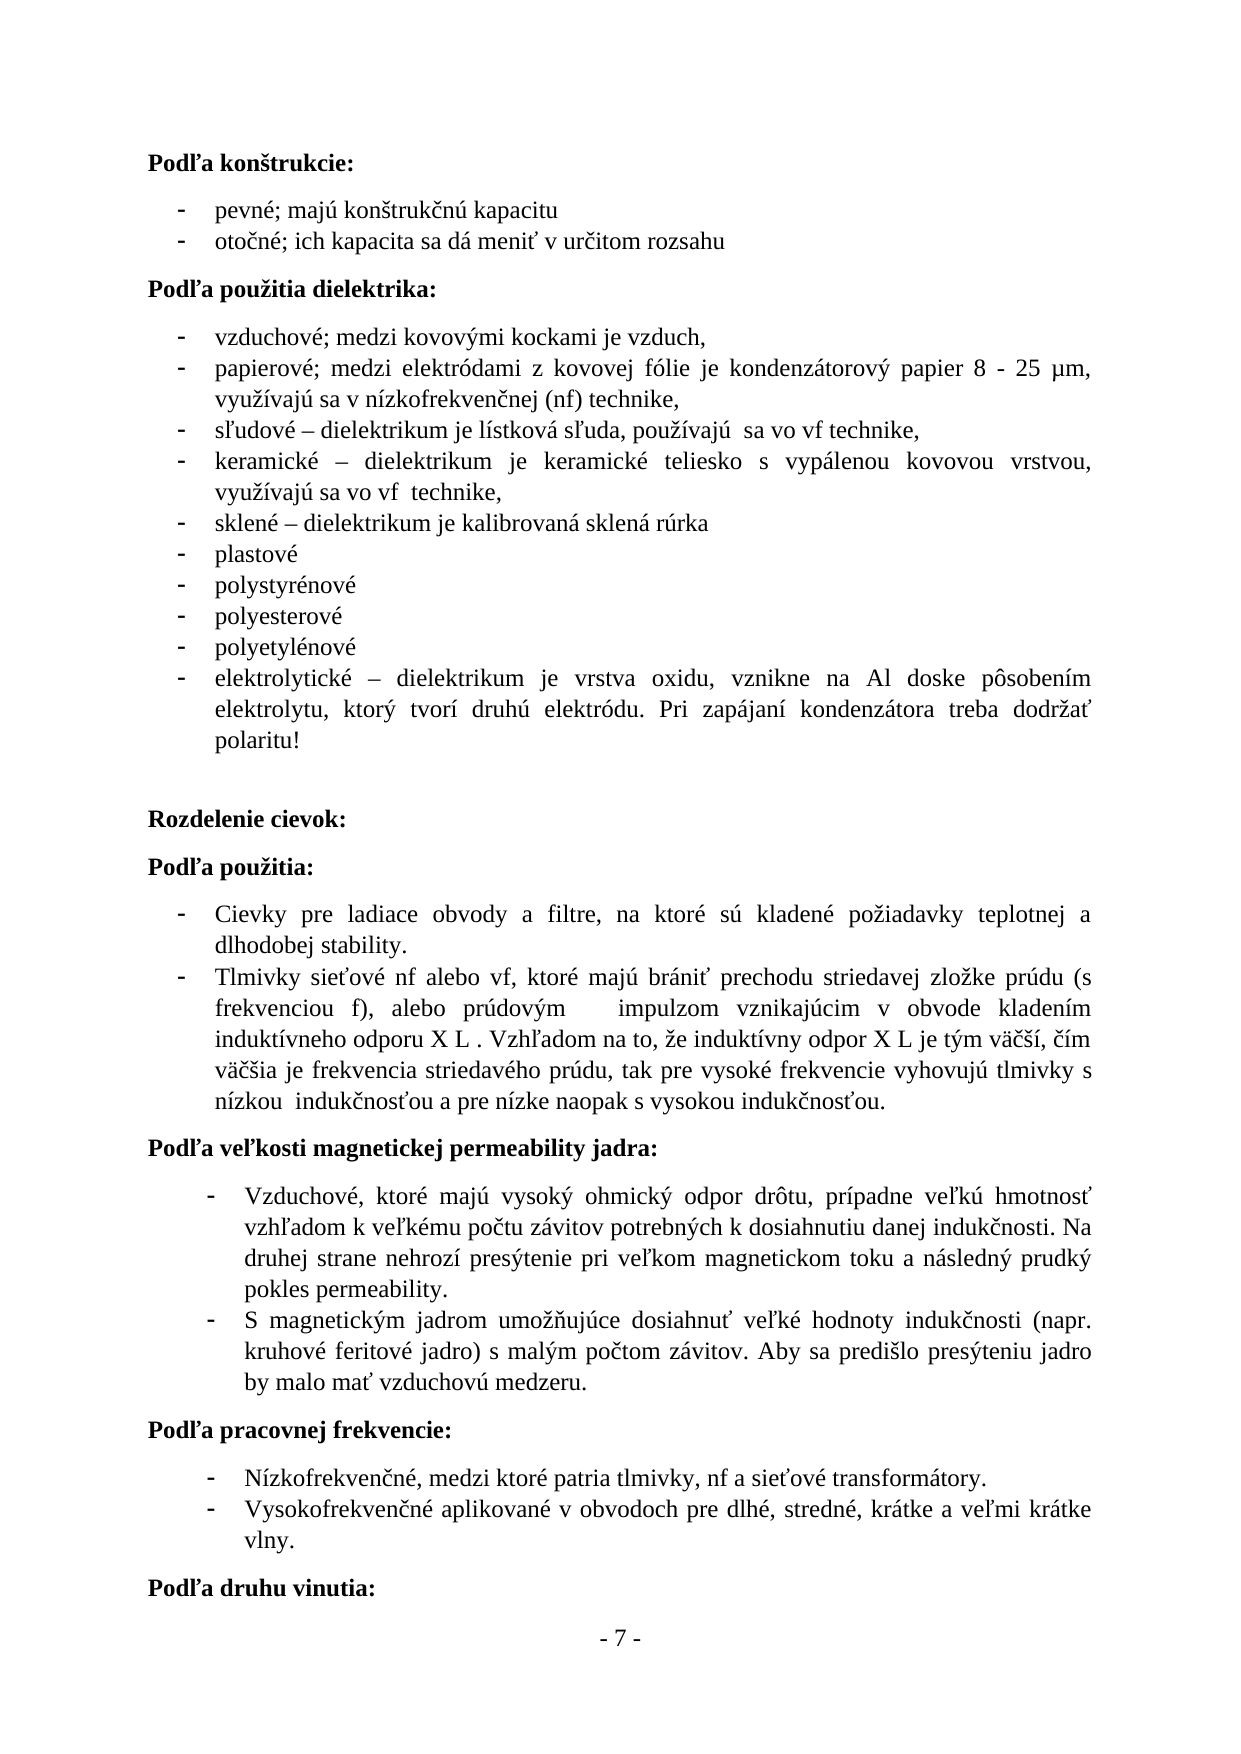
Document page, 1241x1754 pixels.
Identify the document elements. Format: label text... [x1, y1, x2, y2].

text Podľa druhu vinutia: [148, 1573, 1093, 1601]
list plastové [177, 539, 1093, 568]
text Podľa použitia dielektrika: [148, 274, 1093, 303]
list sľudové – dielektrikum je lístková sľuda, používajú sa vo vf technike, [177, 415, 1093, 444]
text Podľa konštrukcie: [148, 148, 1093, 176]
text Podľa použitia: [148, 852, 1093, 881]
list polyetylénové [177, 632, 1093, 661]
list elektrolytické – dielektrikum je vrstva oxidu, vznikne na Al doske pôsobením elektrolytu, ktorý tvorí druhú elektródu. Pri zapájaní kondenzátora treba dodržať polaritu! [177, 663, 1093, 754]
text Rozdelenie cievok: [148, 804, 1093, 833]
list otočné; ich kapacita sa dá meniť v určitom rozsahu [177, 226, 1093, 255]
list sklené – dielektrikum je kalibrovaná sklená rúrka [177, 508, 1093, 537]
list Nízkofrekvenčné, medzi ktoré patria tlmivky, nf a sieťové transformátory. [207, 1463, 1093, 1492]
list polystyrénové [177, 570, 1093, 599]
list papierové; medzi elektródami z kovovej fólie je kondenzátorový papier 8 - 25 µm, využívajú sa v nízkofrekvenčnej (nf) technike, [177, 353, 1093, 413]
text Podľa veľkosti magnetickej permeability jadra: [148, 1133, 1093, 1162]
list Tlmivky sieťové nf alebo vf, ktoré majú brániť prechodu striedavej zložke prúdu (s frekvenciou f), alebo prúdovým impulzom vznikajúcim v obvode kladením induktívneho odporu X L . Vzhľadom na to, že induktívny odpor X L je tým väčší, čím väčšia je frekvencia striedavého prúdu, tak pre vysoké frekvencie vyhovujú tlmivky s nízkou indukčnosťou a pre nízke naopak s vysokou indukčnosťou. [177, 962, 1093, 1114]
list keramické – dielektrikum je keramické teliesko s vypálenou kovovou vrstvou, využívajú sa vo vf technike, [177, 446, 1093, 506]
list vzduchové; medzi kovovými kockami je vzduch, [177, 322, 1093, 351]
list pevné; majú konštrukčnú kapacitu [177, 195, 1093, 224]
list Vzduchové, ktoré majú vysoký ohmický odpor drôtu, prípadne veľkú hmotnosť vzhľadom k veľkému počtu závitov potrebných k dosiahnutiu danej indukčnosti. Na druhej strane nehrozí presýtenie pri veľkom magnetickom toku a následný prudký pokles permeability. [207, 1181, 1093, 1303]
list Cievky pre ladiace obvody a filtre, na ktoré sú kladené požiadavky teplotnej a dlhodobej stability. [177, 899, 1093, 959]
list Vysokofrekvenčné aplikované v obvodoch pre dlhé, stredné, krátke a veľmi krátke vlny. [207, 1494, 1093, 1554]
text Podľa pracovnej frekvencie: [148, 1415, 1093, 1444]
list S magnetickým jadrom umožňujúce dosiahnuť veľké hodnoty indukčnosti (napr. kruhové feritové jadro) s malým počtom závitov. Aby sa predišlo presýteniu jadro by malo mať vzduchovú medzeru. [207, 1305, 1093, 1396]
list polyesterové [177, 601, 1093, 630]
